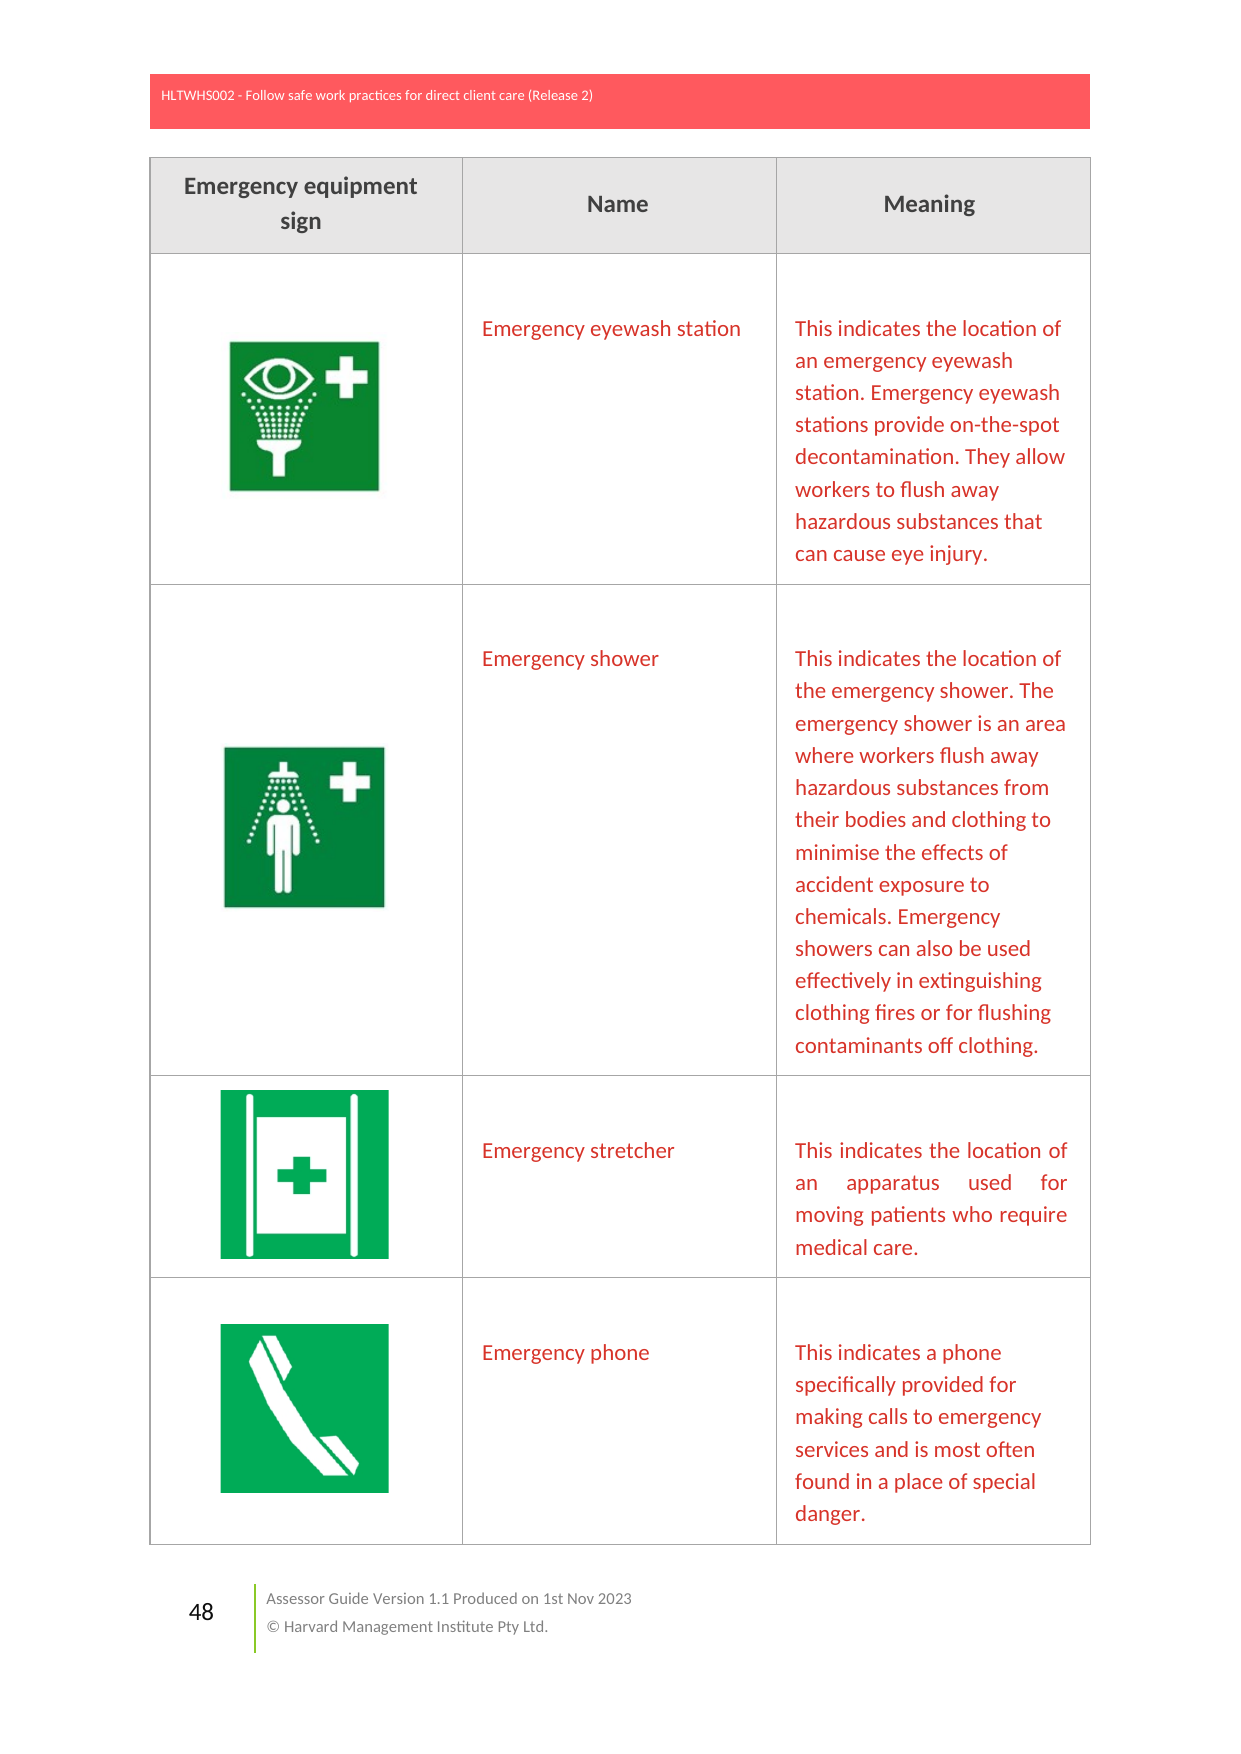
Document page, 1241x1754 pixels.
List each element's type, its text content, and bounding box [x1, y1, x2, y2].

table_cell [151, 585, 462, 1075]
table_cell Name [463, 158, 776, 253]
table_cell Emergency stretcher [463, 1076, 776, 1277]
table_cell [151, 1076, 462, 1277]
table_cell This indicates the location of the emergency shower. The emergency shower is an area where workers flush away hazardous substances from their bodies and clothing to minimise the effects of accident exposure to chemicals. Emergency showers can also be used effectively in extinguishing clothing fires or for flushing contaminants off clothing. [777, 585, 1090, 1075]
picture [220, 743, 389, 912]
picture [220, 1324, 389, 1493]
table_cell This indicates the location of an apparatus used for moving patients who require medical care. [777, 1076, 1090, 1277]
table_cell Emergency phone [463, 1278, 776, 1543]
table_cell This indicates the location of an emergency eyewash station. Emergency eyewash stations provide on-the-spot decontamination. They allow workers to flush away hazardous substances that can cause eye injury. [777, 254, 1090, 583]
table_cell Emergency eyewash station [463, 254, 776, 583]
table_cell [151, 1278, 462, 1543]
table_cell Meaning [777, 158, 1090, 253]
picture [220, 332, 389, 501]
table_cell This indicates a phone specifically provided for making calls to emergency services and is most often found in a place of special danger. [777, 1278, 1090, 1543]
table_cell Emergency shower [463, 585, 776, 1075]
picture [220, 1090, 389, 1259]
table_cell [151, 254, 462, 583]
table_cell Emergency equipment sign [151, 158, 462, 253]
